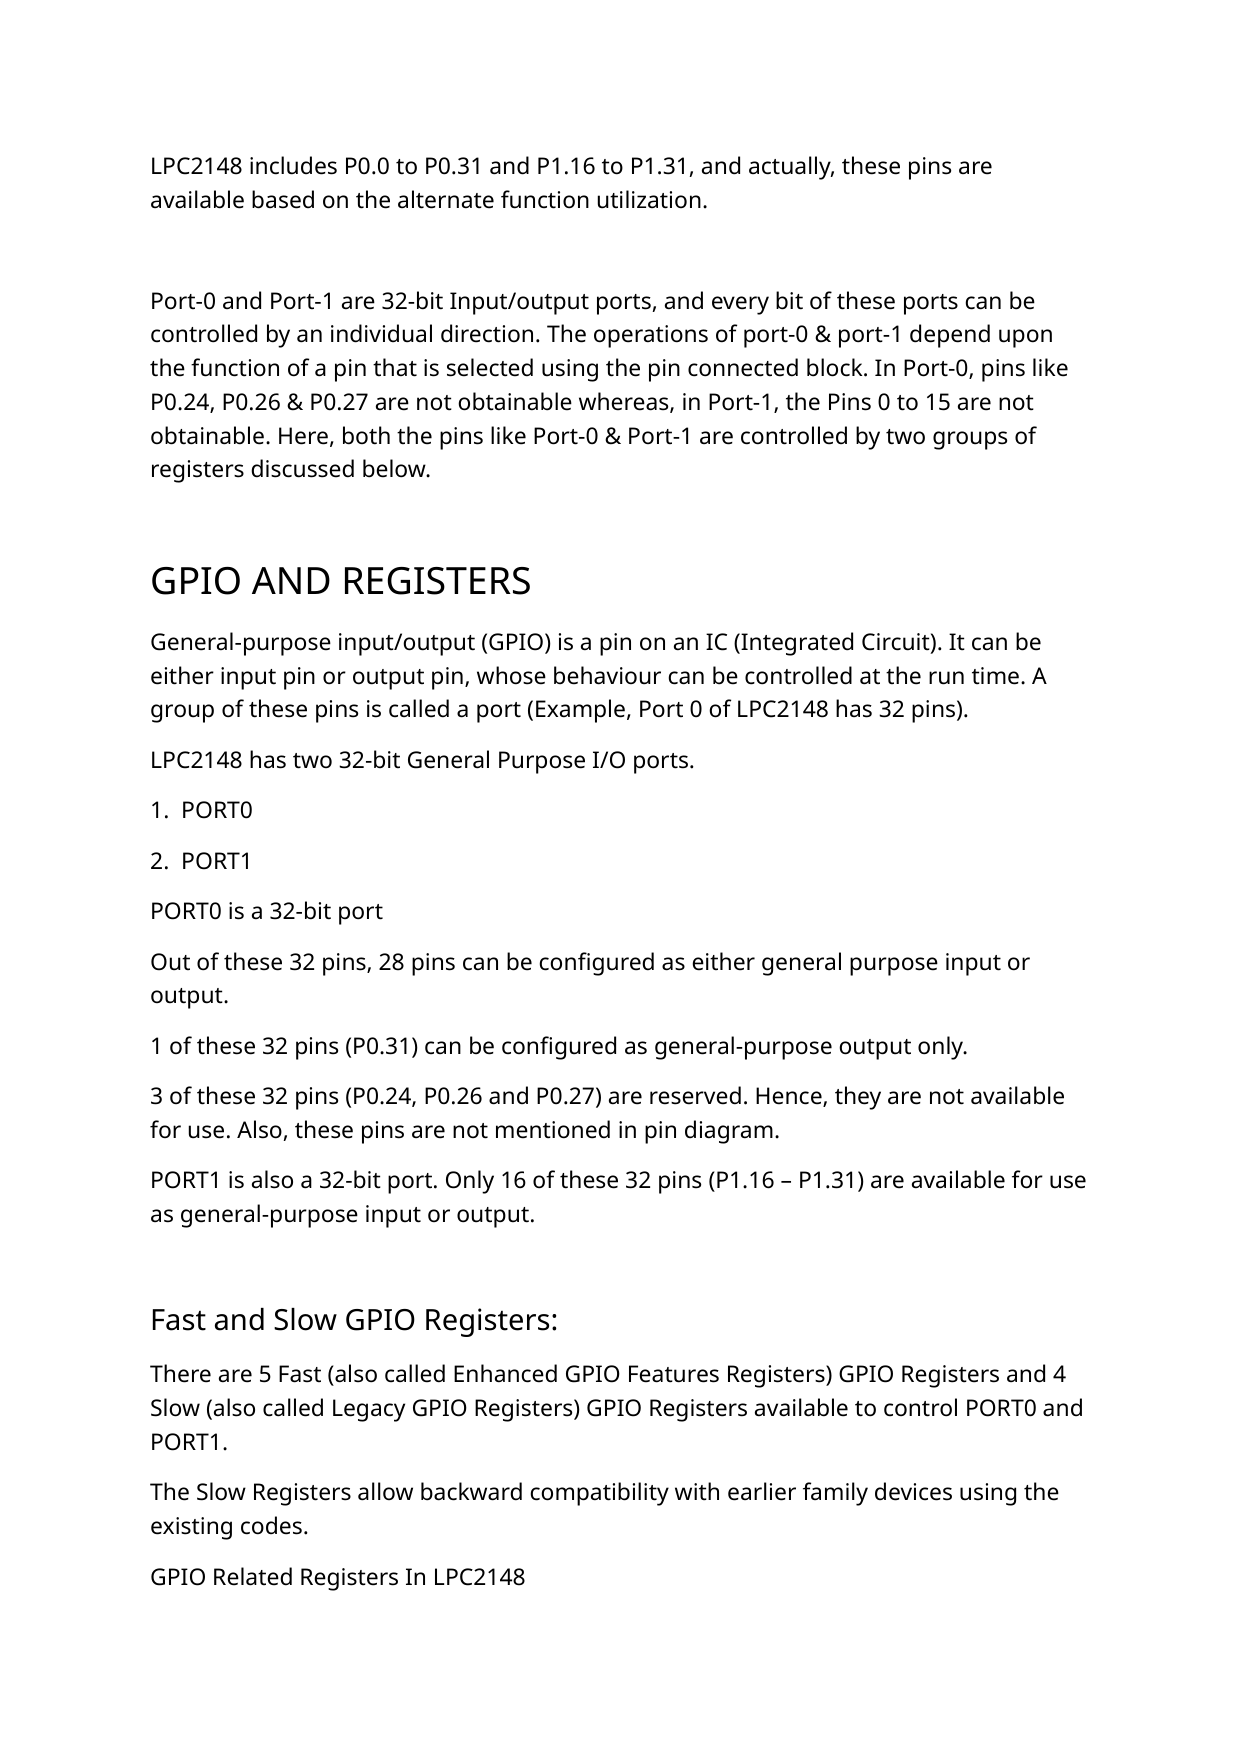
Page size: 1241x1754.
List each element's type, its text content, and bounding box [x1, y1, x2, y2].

text 1. PORT0 [150, 794, 1090, 826]
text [150, 150, 1090, 215]
text LPC2148 has two 32-bit General Purpose I/O ports. [150, 744, 1090, 775]
text GPIO AND REGISTERS [150, 554, 1090, 605]
text Out of these 32 pins, 28 pins can be configured as either general purpose input or output. [150, 946, 1090, 1011]
text General-purpose input/output (GPIO) is a pin on an IC (Integrated Circuit). It can be either input pin or output pin, whose behaviour can be controlled at the run time. A group of these pins is called a port (Example, Port 0 of LPC2148 has 32 pins). [150, 626, 1090, 725]
text The Slow Registers allow backward compatibility with earlier family devices using the existing codes. [150, 1476, 1090, 1541]
text 1 of these 32 pins (P0.31) can be configured as general-purpose output only. [150, 1030, 1090, 1061]
text PORT0 is a 32-bit port [150, 895, 1090, 926]
text There are 5 Fast (also called Enhanced GPIO Features Registers) GPIO Registers and 4 Slow (also called Legacy GPIO Registers) GPIO Registers available to control PORT0 and PORT1. [150, 1358, 1090, 1457]
text Fast and Slow GPIO Registers: [150, 1299, 1090, 1338]
text GPIO Related Registers In LPC2148 [150, 1560, 1090, 1592]
text 2. PORT1 [150, 845, 1090, 876]
text PORT1 is also a 32-bit port. Only 16 of these 32 pins (P1.16 – P1.31) are available for use as general-purpose input or output. [150, 1164, 1090, 1229]
text Port-0 and Port-1 are 32-bit Input/output ports, and every bit of these ports can be controlled by an individual direction. The operations of port-0 & port-1 depend upon the function of a pin that is selected using the pin connected block. In Port-0, pins like P0.24, P0.26 & P0.27 are not obtainable whereas, in Port-1, the Pins 0 to 15 are not obtainable. Here, both the pins like Port-0 & Port-1 are controlled by two groups of registers discussed below. [150, 284, 1090, 484]
text 3 of these 32 pins (P0.24, P0.26 and P0.27) are reserved. Hence, they are not available for use. Also, these pins are not mentioned in pin diagram. [150, 1080, 1090, 1145]
